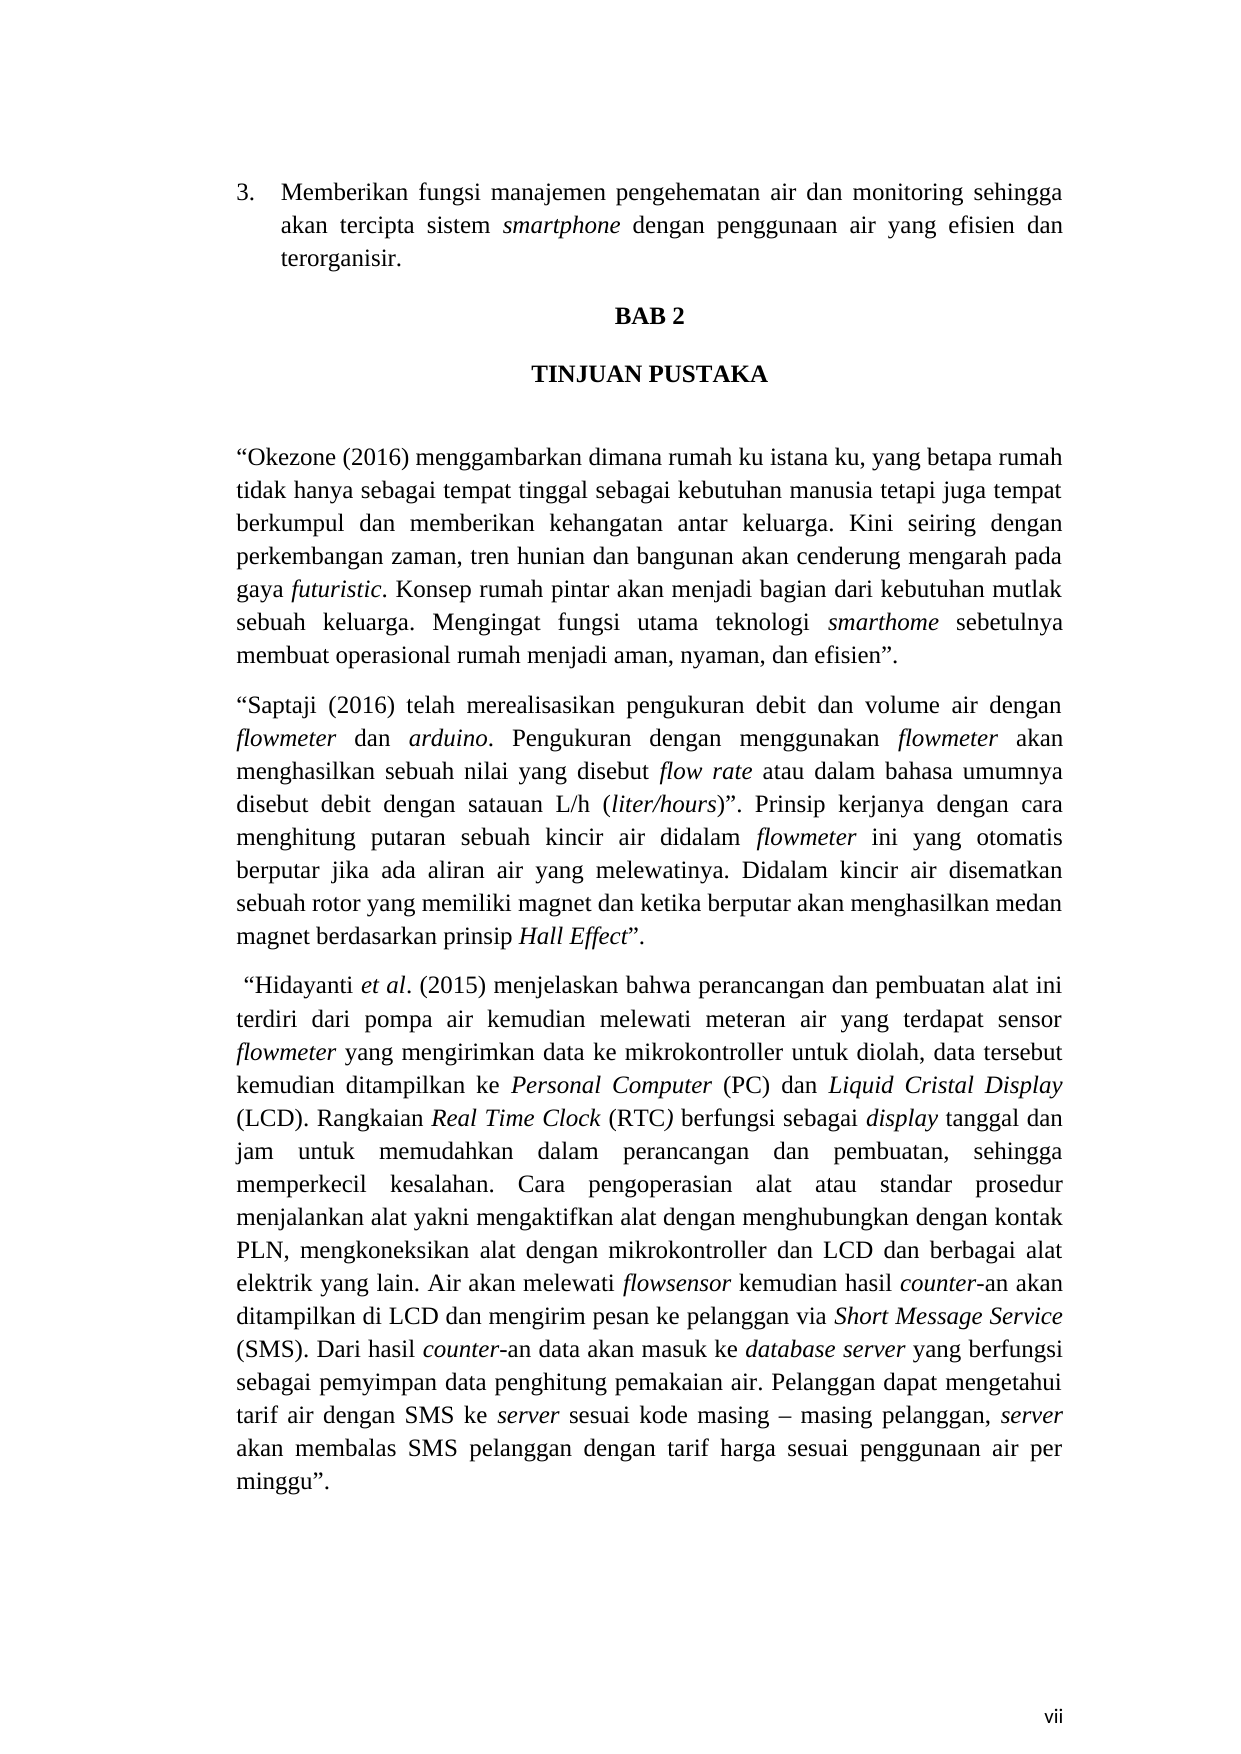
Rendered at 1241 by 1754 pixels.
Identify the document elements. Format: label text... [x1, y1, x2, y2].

list Memberikan fungsi manajemen pengehematan air dan monitoring sehingga akan tercipta sistem smartphone dengan penggunaan air yang efisien dan terorganisir. [236, 177, 1063, 272]
subtitle TINJUAN PUSTAKA [236, 359, 1063, 388]
text “Saptaji (2016) telah merealisasikan pengukuran debit dan volume air dengan flowmeter dan arduino. Pengukuran dengan menggunakan flowmeter akan menghasilkan sebuah nilai yang disebut flow rate atau dalam bahasa umumnya disebut debit dengan satauan L/h (liter/hours)”. Prinsip kerjanya dengan cara menghitung putaran sebuah kincir air didalam flowmeter ini yang otomatis berputar jika ada aliran air yang melewatinya. Didalam kincir air disematkan sebuah rotor yang memiliki magnet dan ketika berputar akan menghasilkan medan magnet berdasarkan prinsip Hall Effect”. [236, 690, 1063, 950]
text “Hidayanti et al. (2015) menjelaskan bahwa perancangan dan pembuatan alat ini terdiri dari pompa air kemudian melewati meteran air yang terdapat sensor flowmeter yang mengirimkan data ke mikrokontroller untuk diolah, data tersebut kemudian ditampilkan ke Personal Computer (PC) dan Liquid Cristal Display (LCD). Rangkaian Real Time Clock (RTC) berfungsi sebagai display tanggal dan jam untuk memudahkan dalam perancangan dan pembuatan, sehingga memperkecil kesalahan. Cara pengoperasian alat atau standar prosedur menjalankan alat yakni mengaktifkan alat dengan menghubungkan dengan kontak PLN, mengkoneksikan alat dengan mikrokontroller dan LCD dan berbagai alat elektrik yang lain. Air akan melewati flowsensor kemudian hasil counter-an akan ditampilkan di LCD dan mengirim pesan ke pelanggan via Short Message Service (SMS). Dari hasil counter-an data akan masuk ke database server yang berfungsi sebagai pemyimpan data penghitung pemakaian air. Pelanggan dapat mengetahui tarif air dengan SMS ke server sesuai kode masing – masing pelanggan, server akan membalas SMS pelanggan dengan tarif harga sesuai penggunaan air per minggu”. [236, 971, 1063, 1495]
text “Okezone (2016) menggambarkan dimana rumah ku istana ku, yang betapa rumah tidak hanya sebagai tempat tinggal sebagai kebutuhan manusia tetapi juga tempat berkumpul dan memberikan kehangatan antar keluarga. Kini seiring dengan perkembangan zaman, tren hunian dan bangunan akan cenderung mengarah pada gaya futuristic. Konsep rumah pintar akan menjadi bagian dari kebutuhan mutlak sebuah keluarga. Mengingat fungsi utama teknologi smarthome sebetulnya membuat operasional rumah menjadi aman, nyaman, dan efisien”. [236, 442, 1063, 669]
subtitle BAB 2 [236, 301, 1063, 330]
